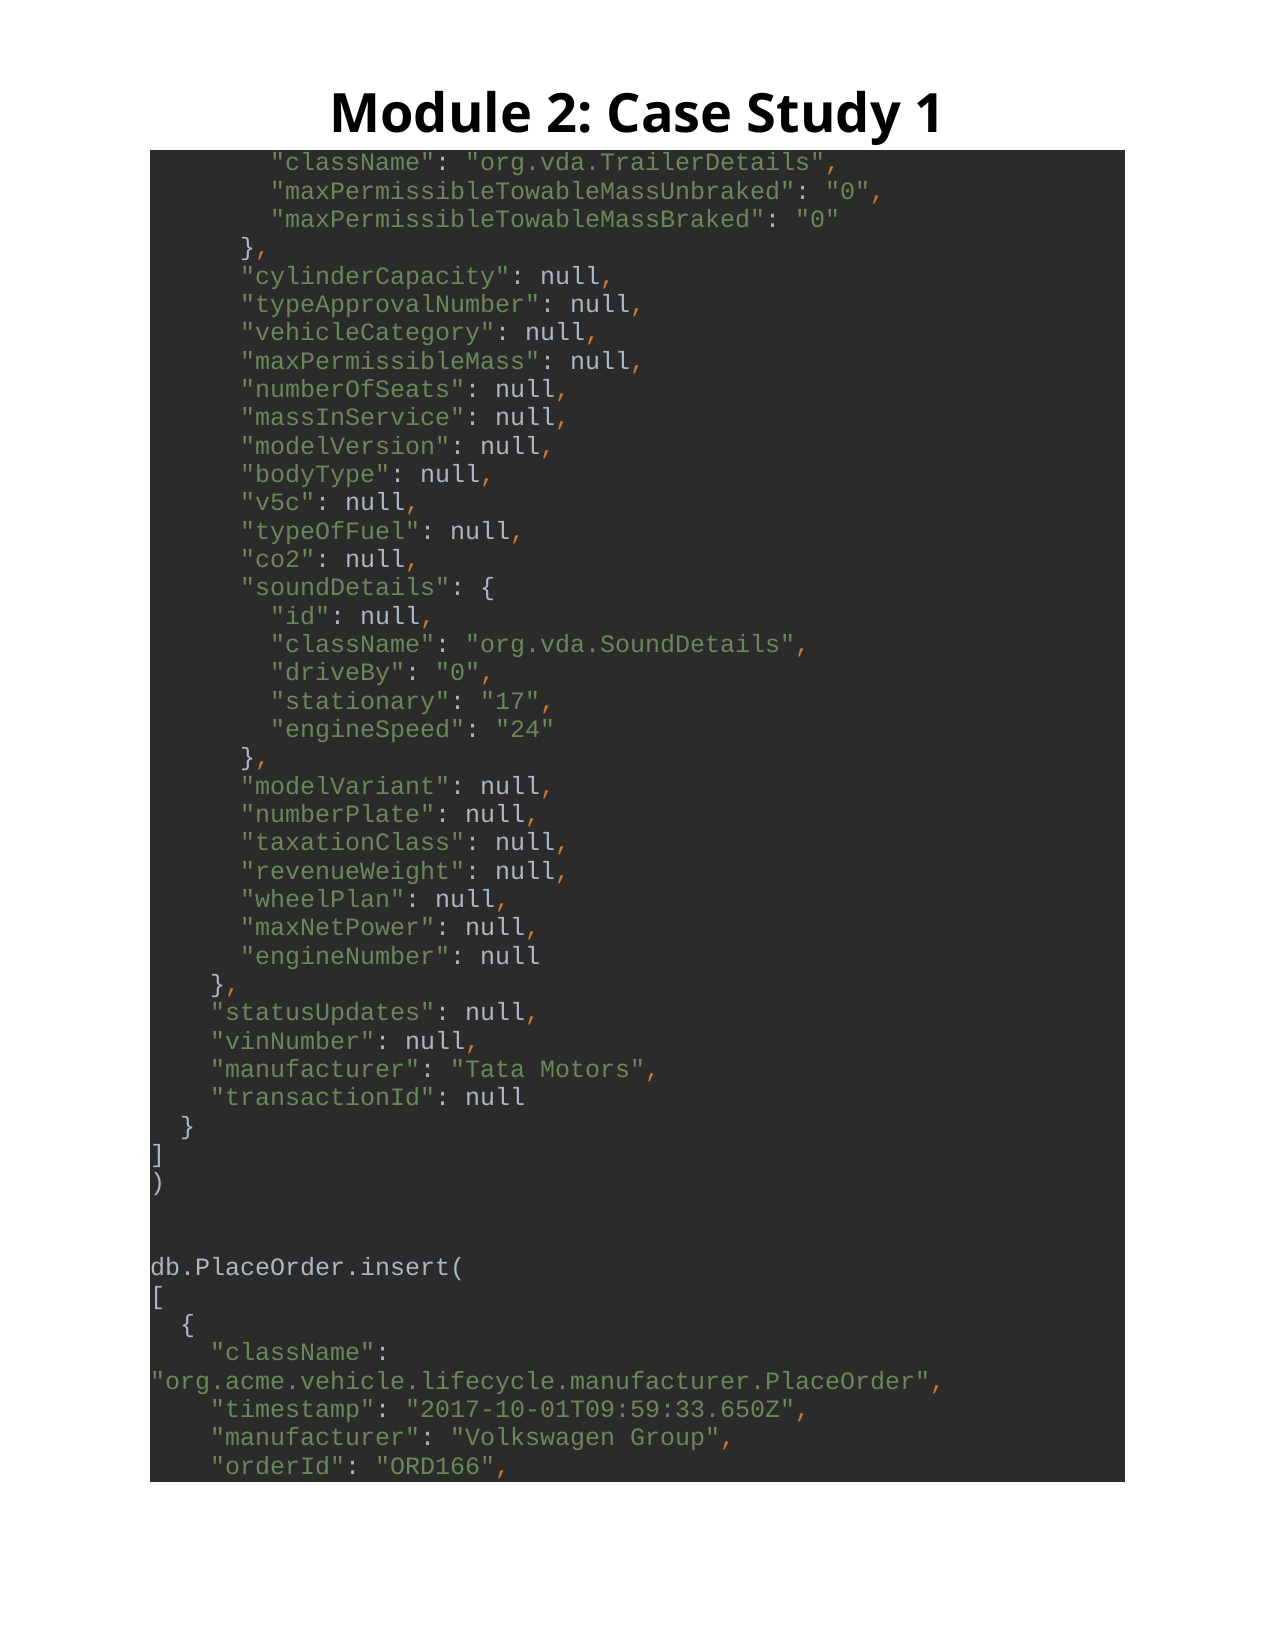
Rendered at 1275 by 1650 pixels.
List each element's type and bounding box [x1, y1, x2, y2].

text [150, 150, 1125, 1482]
